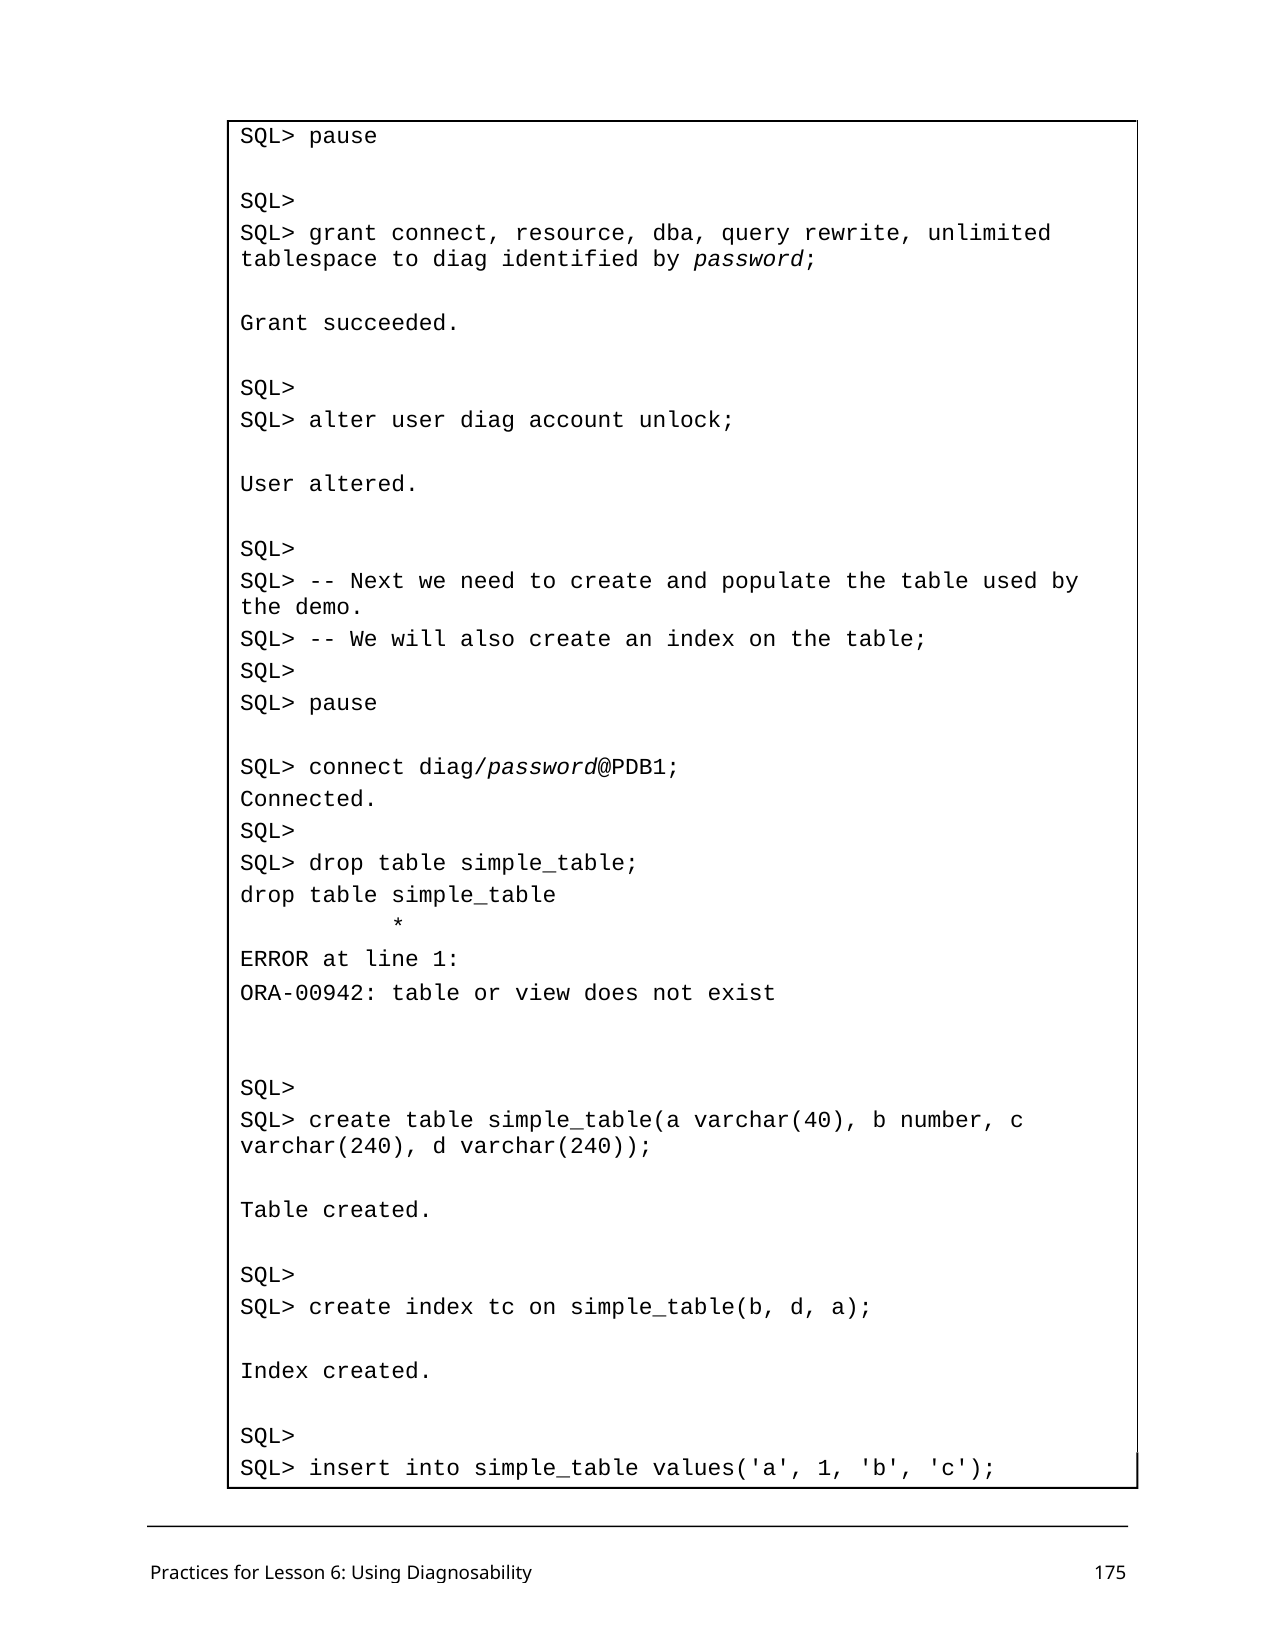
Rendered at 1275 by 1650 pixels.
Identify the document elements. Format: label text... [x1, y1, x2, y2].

text SQL> alter user diag account unlock; [240, 408, 1267, 434]
text SQL> [240, 189, 1267, 215]
text SQL> [240, 819, 1267, 846]
text SQL> [240, 1263, 1267, 1289]
text SQL> connect diag/password@PDB1; Connected. [240, 756, 681, 813]
text Index created. [240, 1360, 1267, 1386]
text SQL> [240, 1424, 1267, 1450]
text SQL> pause [240, 691, 1267, 717]
text * ERROR at line 1: [240, 916, 460, 973]
text SQL> -- We will also create an index on the table; SQL> [240, 627, 928, 685]
text Table created. [240, 1199, 1267, 1224]
text SQL> drop table simple_table; drop table simple_table [240, 852, 639, 909]
text SQL> create table simple_table(a varchar(40), b number, c varchar(240), d varchar(240)); [240, 1108, 1136, 1160]
text ORA-00942: table or view does not exist [240, 979, 1267, 1005]
text SQL> [240, 376, 1267, 402]
text User altered. [240, 473, 1267, 499]
text SQL> grant connect, resource, dba, query rewrite, unlimited tablespace to diag identified by password; [240, 221, 1136, 273]
text SQL> pause [240, 125, 1267, 151]
text Grant succeeded. [240, 312, 1267, 338]
text SQL> [240, 1076, 1267, 1102]
text SQL> create index tc on simple_table(b, d, a); [240, 1295, 1267, 1321]
text SQL> [240, 537, 1267, 563]
text SQL> insert into simple_table values('a', 1, 'b', 'c'); [240, 1457, 1267, 1483]
text SQL> -- Next we need to create and populate the table used by the demo. [240, 569, 1111, 621]
